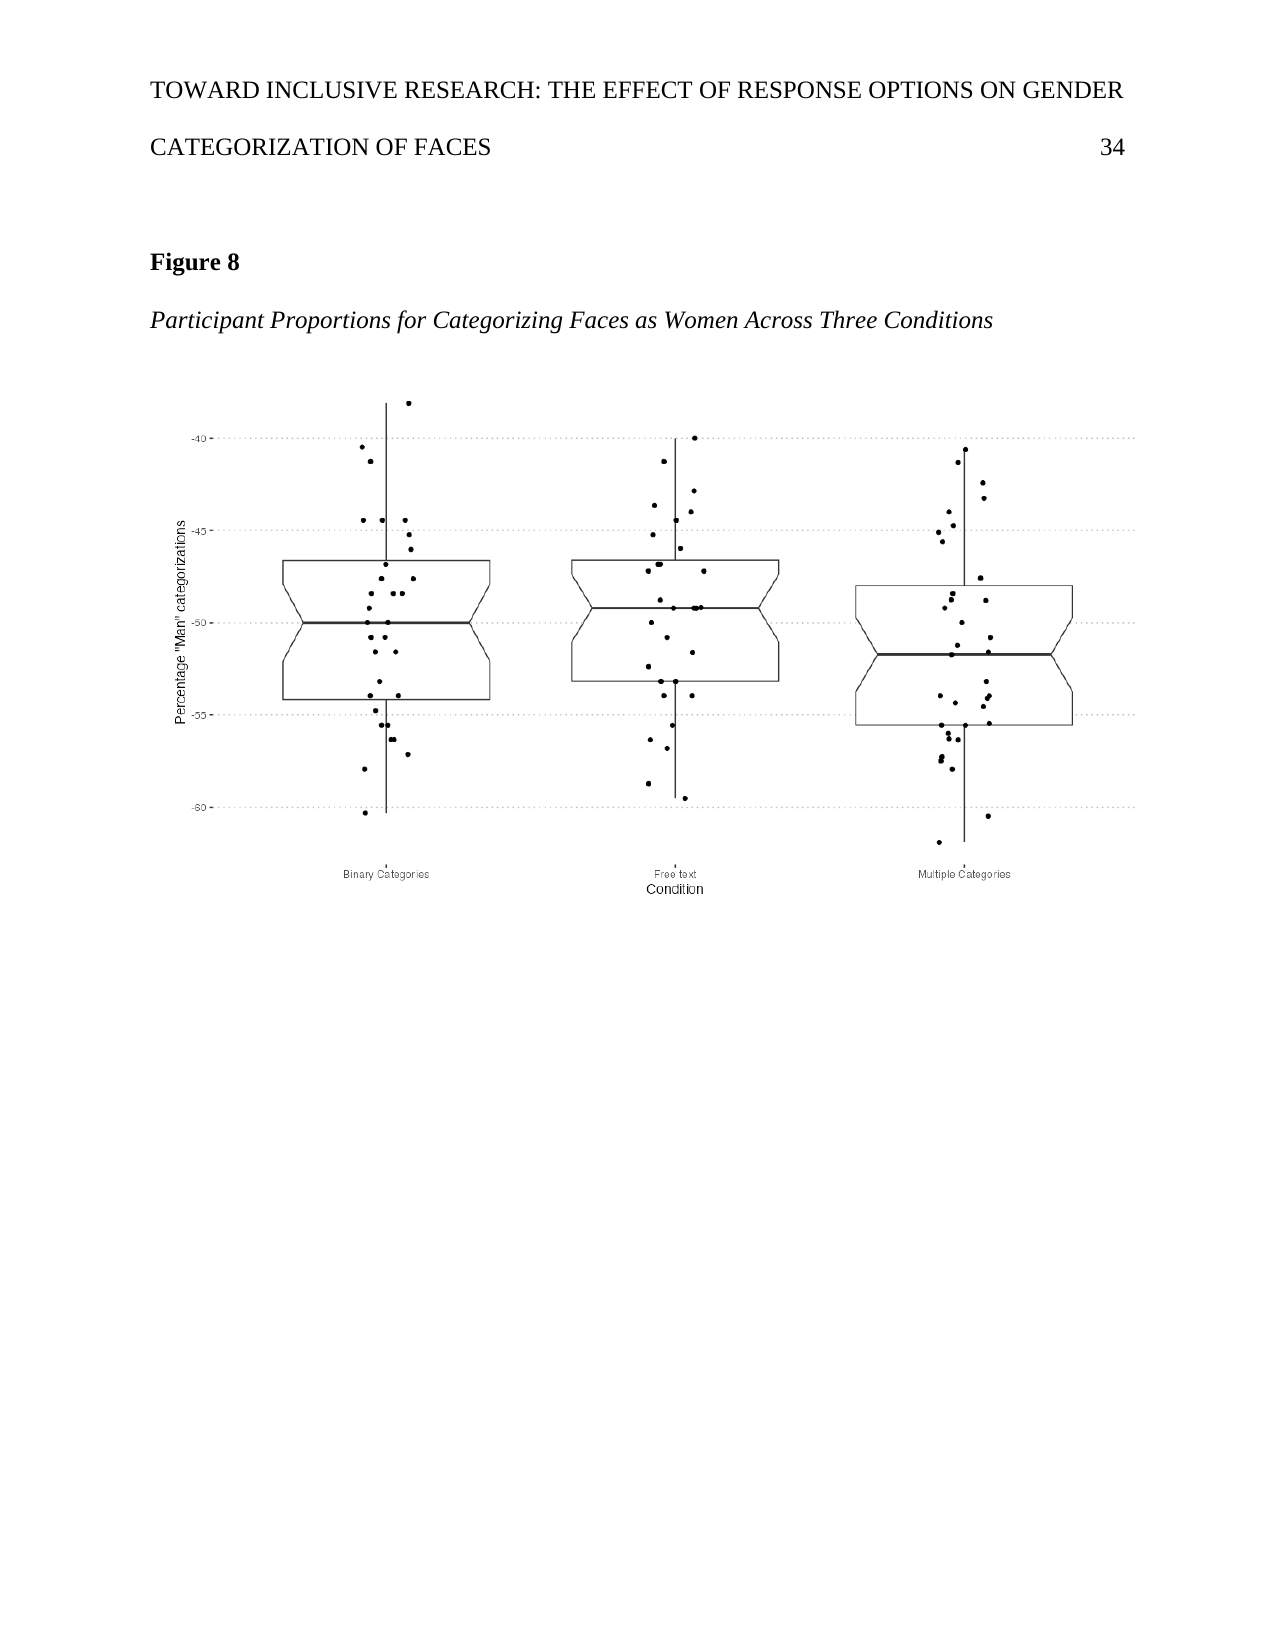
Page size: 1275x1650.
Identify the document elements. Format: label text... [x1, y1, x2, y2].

picture [168, 375, 1144, 903]
text Participant Proportions for Categorizing Faces as Women Across Three Conditions [150, 305, 1125, 334]
title Figure 8 [150, 247, 1125, 276]
